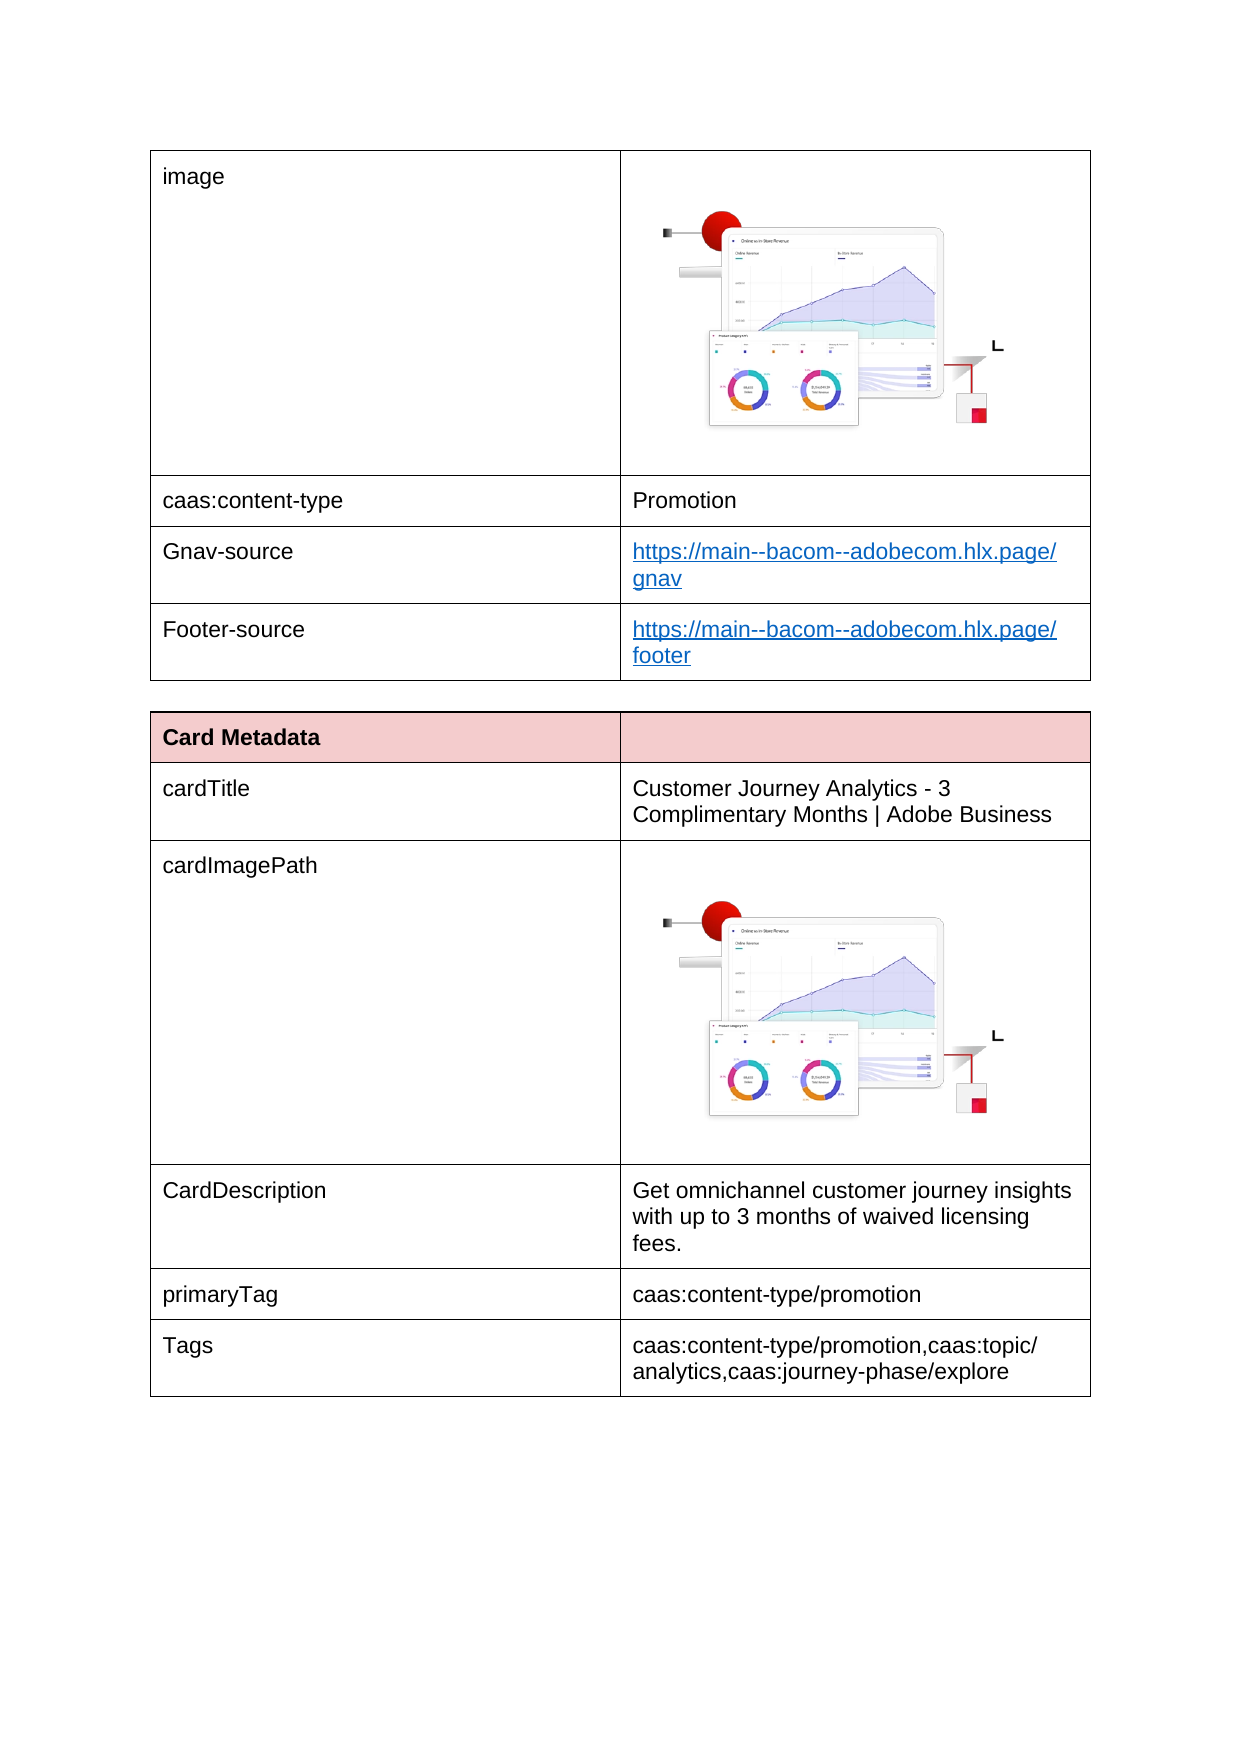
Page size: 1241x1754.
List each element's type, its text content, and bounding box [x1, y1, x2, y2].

table_cell https://main--bacom--adobecom.hlx.page/gnav [621, 527, 1090, 603]
table_cell [621, 151, 1090, 474]
table_cell caas:content-type/promotion [621, 1269, 1090, 1319]
table_header Card Metadata [151, 713, 620, 762]
picture [632, 162, 1033, 463]
table_cell Customer Journey Analytics - 3 Complimentary Months | Adobe Business [621, 763, 1090, 839]
table_cell image [151, 151, 620, 474]
table_cell [621, 841, 1090, 1164]
table_header [621, 713, 1090, 762]
table_cell Promotion [621, 476, 1090, 526]
table_cell caas:content-type/promotion,caas:topic/analytics,caas:journey-phase/explore [621, 1320, 1090, 1396]
table_cell cardImagePath [151, 841, 620, 1164]
table_cell Tags [151, 1320, 620, 1396]
table_cell Footer-source [151, 604, 620, 680]
table_cell CardDescription [151, 1165, 620, 1268]
table_cell https://main--bacom--adobecom.hlx.page/footer [621, 604, 1090, 680]
table_cell caas:content-type [151, 476, 620, 526]
table_cell primaryTag [151, 1269, 620, 1319]
table_cell Gnav-source [151, 527, 620, 603]
table_cell cardTitle [151, 763, 620, 839]
table_cell Get omnichannel customer journey insights with up to 3 months of waived licensing fees. [621, 1165, 1090, 1268]
picture [632, 852, 1033, 1153]
